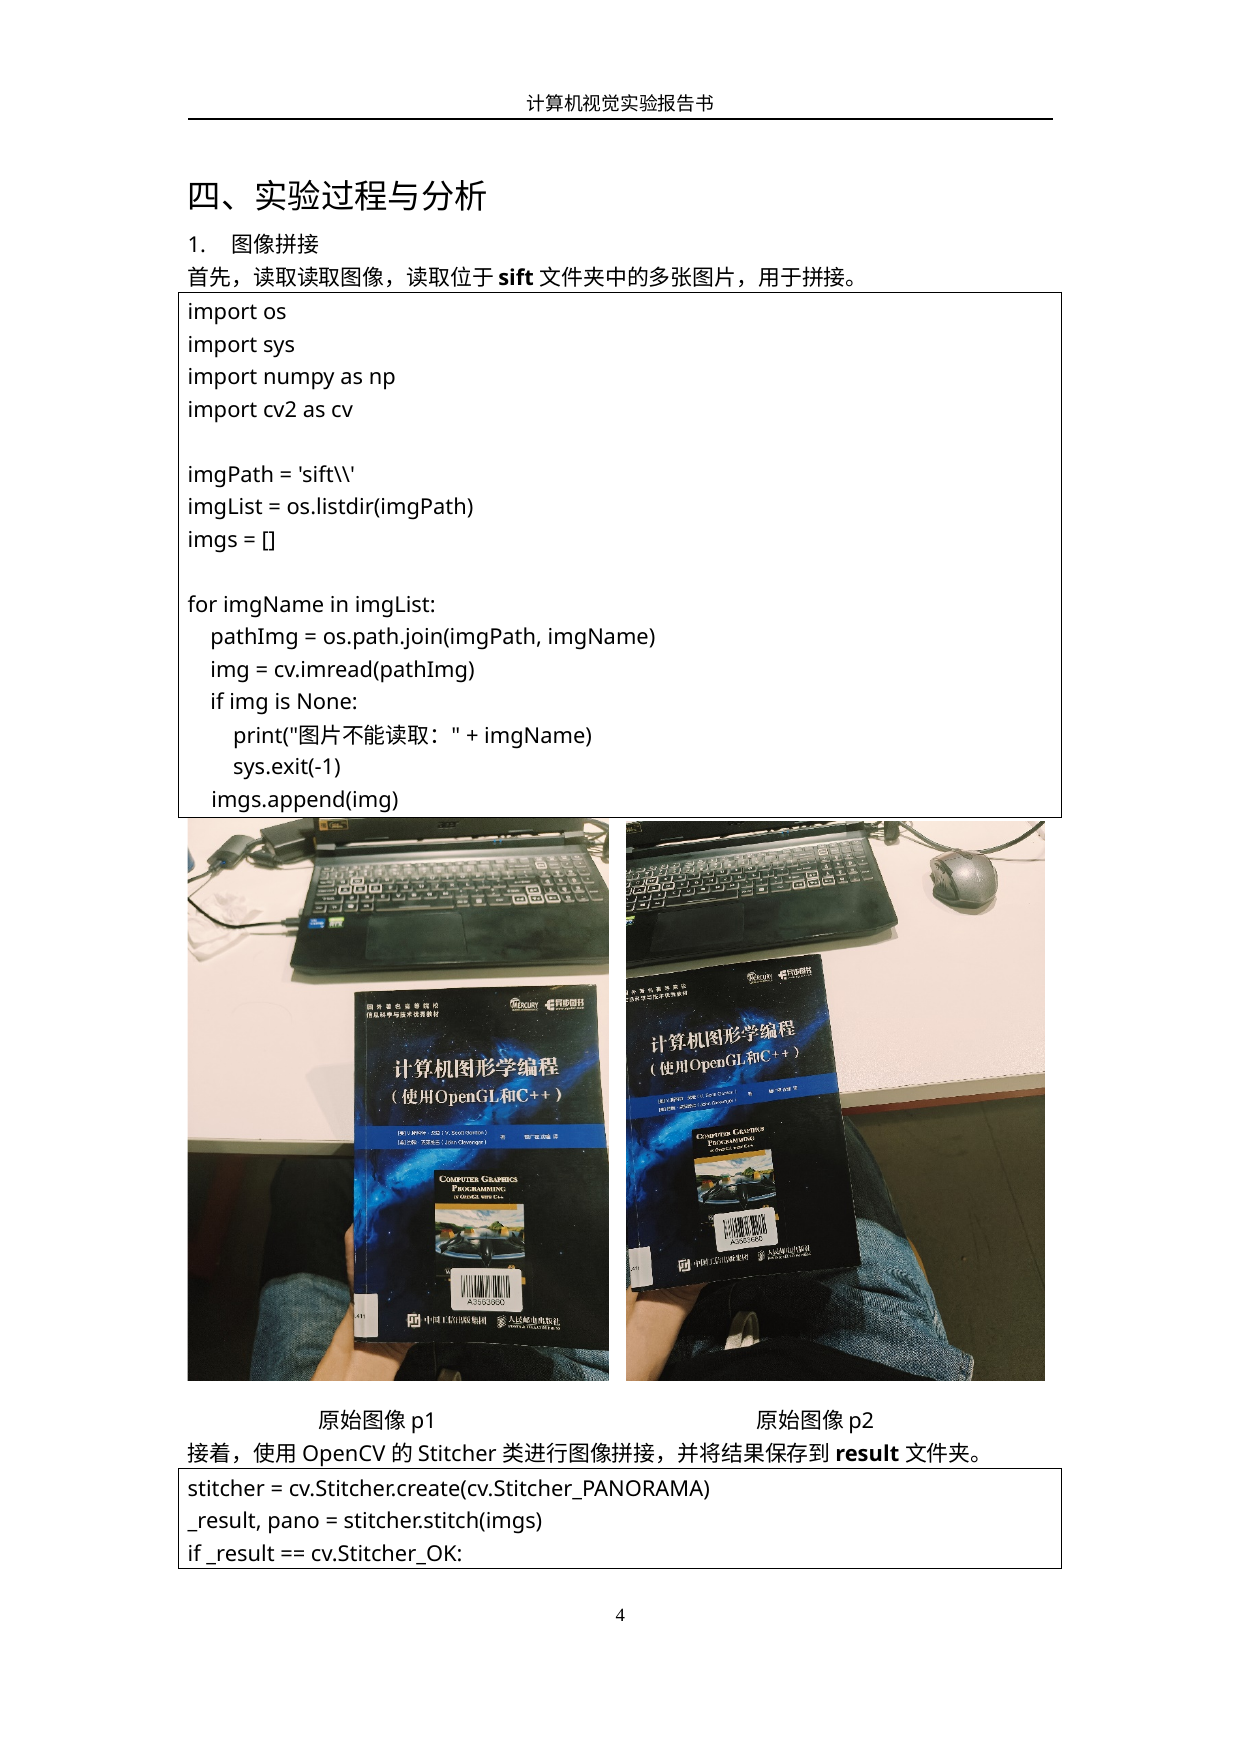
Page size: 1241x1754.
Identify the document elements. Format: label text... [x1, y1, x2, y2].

text import numpy as np [187, 360, 1053, 392]
text import sys [187, 327, 1053, 360]
text sys.exit(-1) [187, 750, 1053, 779]
text stitcher = cv.Stitcher.create(cv.Stitcher_PANORAMA) [179, 1469, 1061, 1504]
text import os [179, 293, 1061, 327]
text if _result == cv.Stitcher_OK: [187, 1536, 1053, 1568]
text 接着，使用 OpenCV 的 Stitcher 类进行图像拼接，并将结果保存到 result 文件夹。 [187, 1436, 1053, 1468]
text 首先，读取读取图像，读取位于sift 文件夹中的多张图片，用于拼接。 [187, 259, 1053, 292]
picture [626, 821, 1045, 1381]
picture [187, 818, 609, 1381]
text _result, pano = stitcher.stitch(imgs) [187, 1504, 1053, 1536]
text if img is None: [187, 685, 1053, 717]
text 原始图像p1 原始图像p2 [275, 1403, 1053, 1436]
text img = cv.imread(pathImg) [187, 652, 1053, 685]
text pathImg = os.path.join(imgPath, imgName) [187, 620, 1053, 652]
text 四、实验过程与分析 [187, 162, 1053, 227]
text imgPath = 'sift\\' [187, 457, 1053, 490]
list 图像拼接 [187, 227, 1053, 259]
text imgs = [] [187, 522, 1053, 555]
text imgs.append(img) [179, 779, 1061, 817]
text print("图片不能读取：" + imgName) [187, 717, 1053, 750]
text import cv2 as cv [187, 392, 1053, 425]
text imgList = os.listdir(imgPath) [187, 490, 1053, 522]
text for imgName in imgList: [187, 587, 1053, 620]
